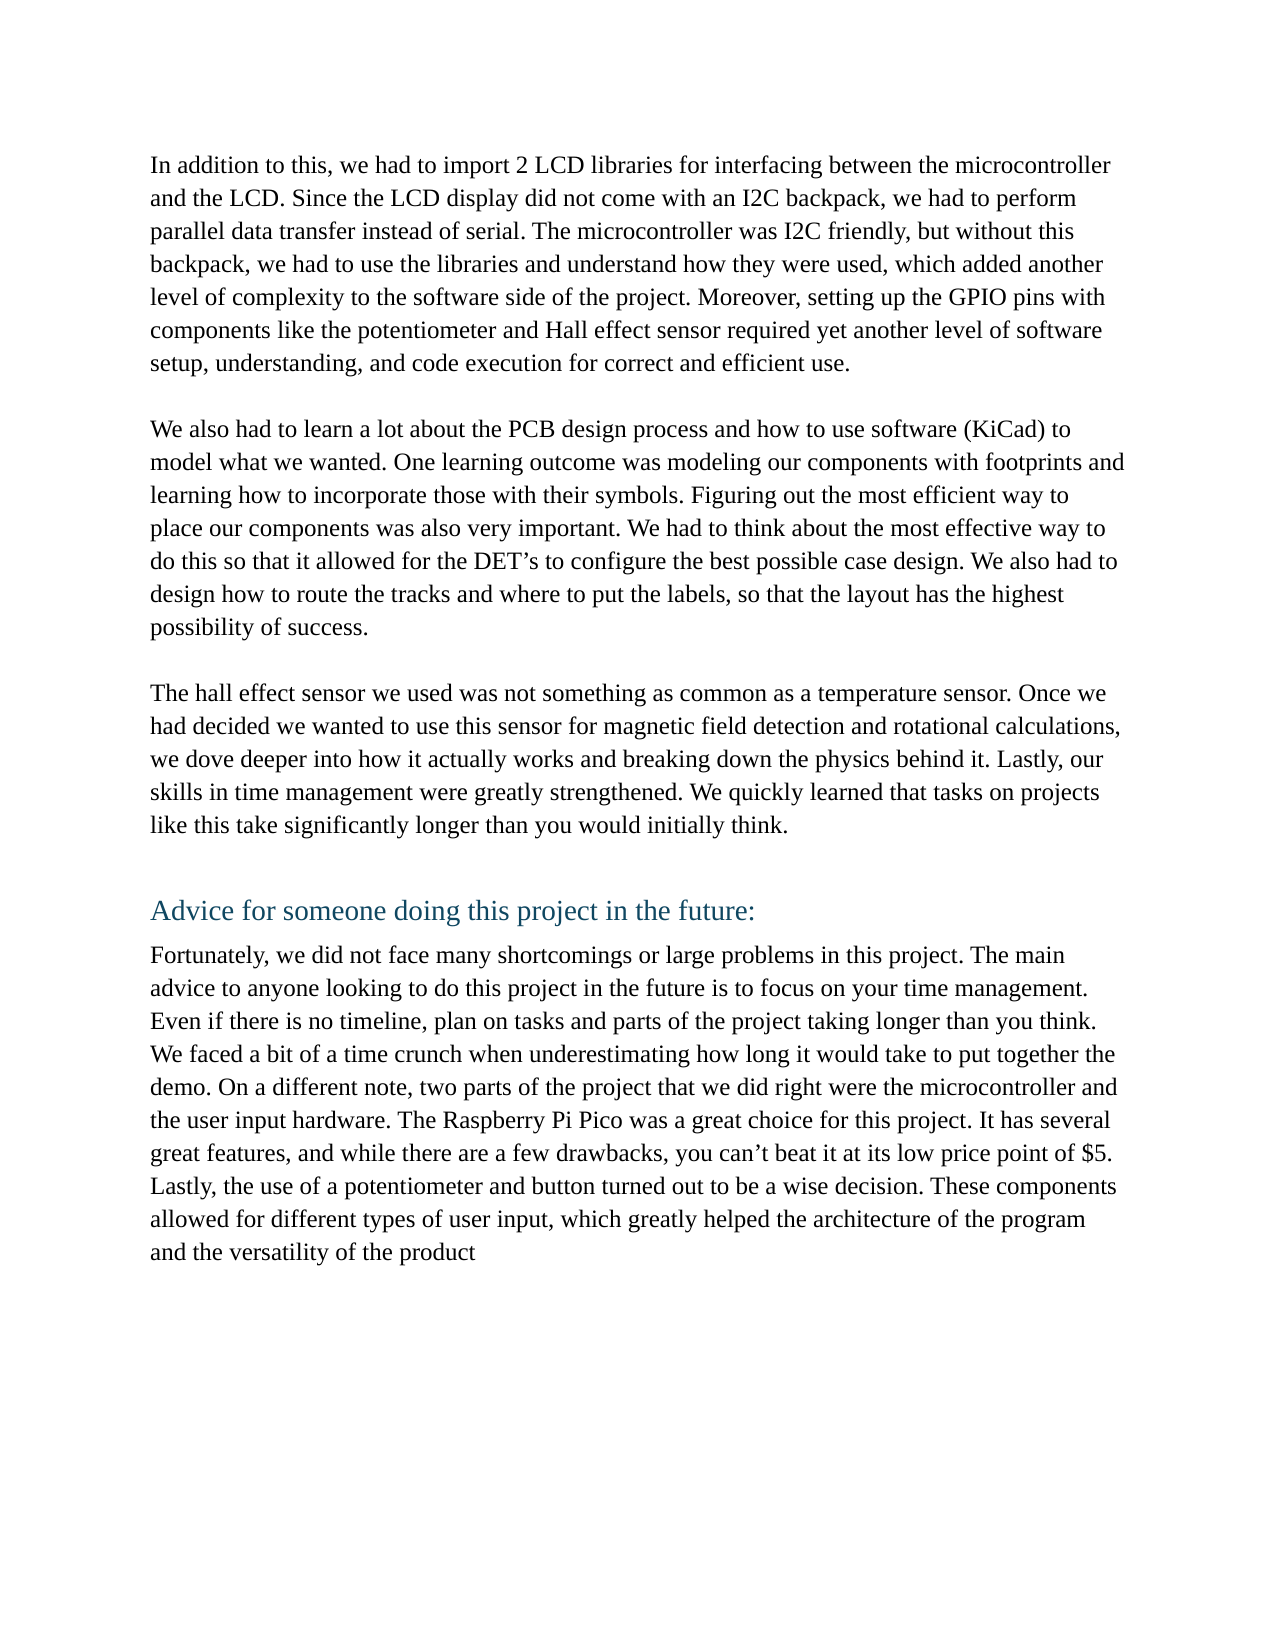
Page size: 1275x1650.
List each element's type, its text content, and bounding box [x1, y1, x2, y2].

text The hall effect sensor we used was not something as common as a temperature sensor. Once we had decided we wanted to use this sensor for magnetic field detection and rotational calculations, we dove deeper into how it actually works and breaking down the physics behind it. Lastly, our skills in time management were greatly strengthened. We quickly learned that tasks on projects like this take significantly longer than you would initially think. [150, 678, 1125, 839]
text We also had to learn a lot about the PCB design process and how to use software (KiCad) to model what we wanted. One learning outcome was modeling our components with footprints and learning how to incorporate those with their symbols. Figuring out the most efficient way to place our components was also very important. We had to think about the most effective way to do this so that it allowed for the DET’s to configure the best possible case design. We also had to design how to route the tracks and where to put the labels, so that the layout has the highest possibility of success. [150, 414, 1125, 641]
subtitle Advice for someone doing this project in the future: [150, 893, 1125, 927]
text In addition to this, we had to import 2 LCD libraries for interfacing between the microcontroller and the LCD. Since the LCD display did not come with an I2C backpack, we had to perform parallel data transfer instead of serial. The microcontroller was I2C friendly, but without this backpack, we had to use the libraries and understand how they were used, which added another level of complexity to the software side of the project. Moreover, setting up the GPIO pins with components like the potentiometer and Hall effect sensor required yet another level of software setup, understanding, and code execution for correct and efficient use. [150, 150, 1125, 377]
text Fortunately, we did not face many shortcomings or large problems in this project. The main advice to anyone looking to do this project in the future is to focus on your time management. Even if there is no timeline, plan on tasks and parts of the project taking longer than you think. We faced a bit of a time crunch when underestimating how long it would take to put together the demo. On a different note, two parts of the project that we did right were the microcontroller and the user input hardware. The Raspberry Pi Pico was a great choice for this project. It has several great features, and while there are a few drawbacks, you can’t beat it at its low price point of $5. Lastly, the use of a potentiometer and button turned out to be a wise decision. These components allowed for different types of user input, which greatly helped the architecture of the program and the versatility of the product [150, 940, 1125, 1266]
